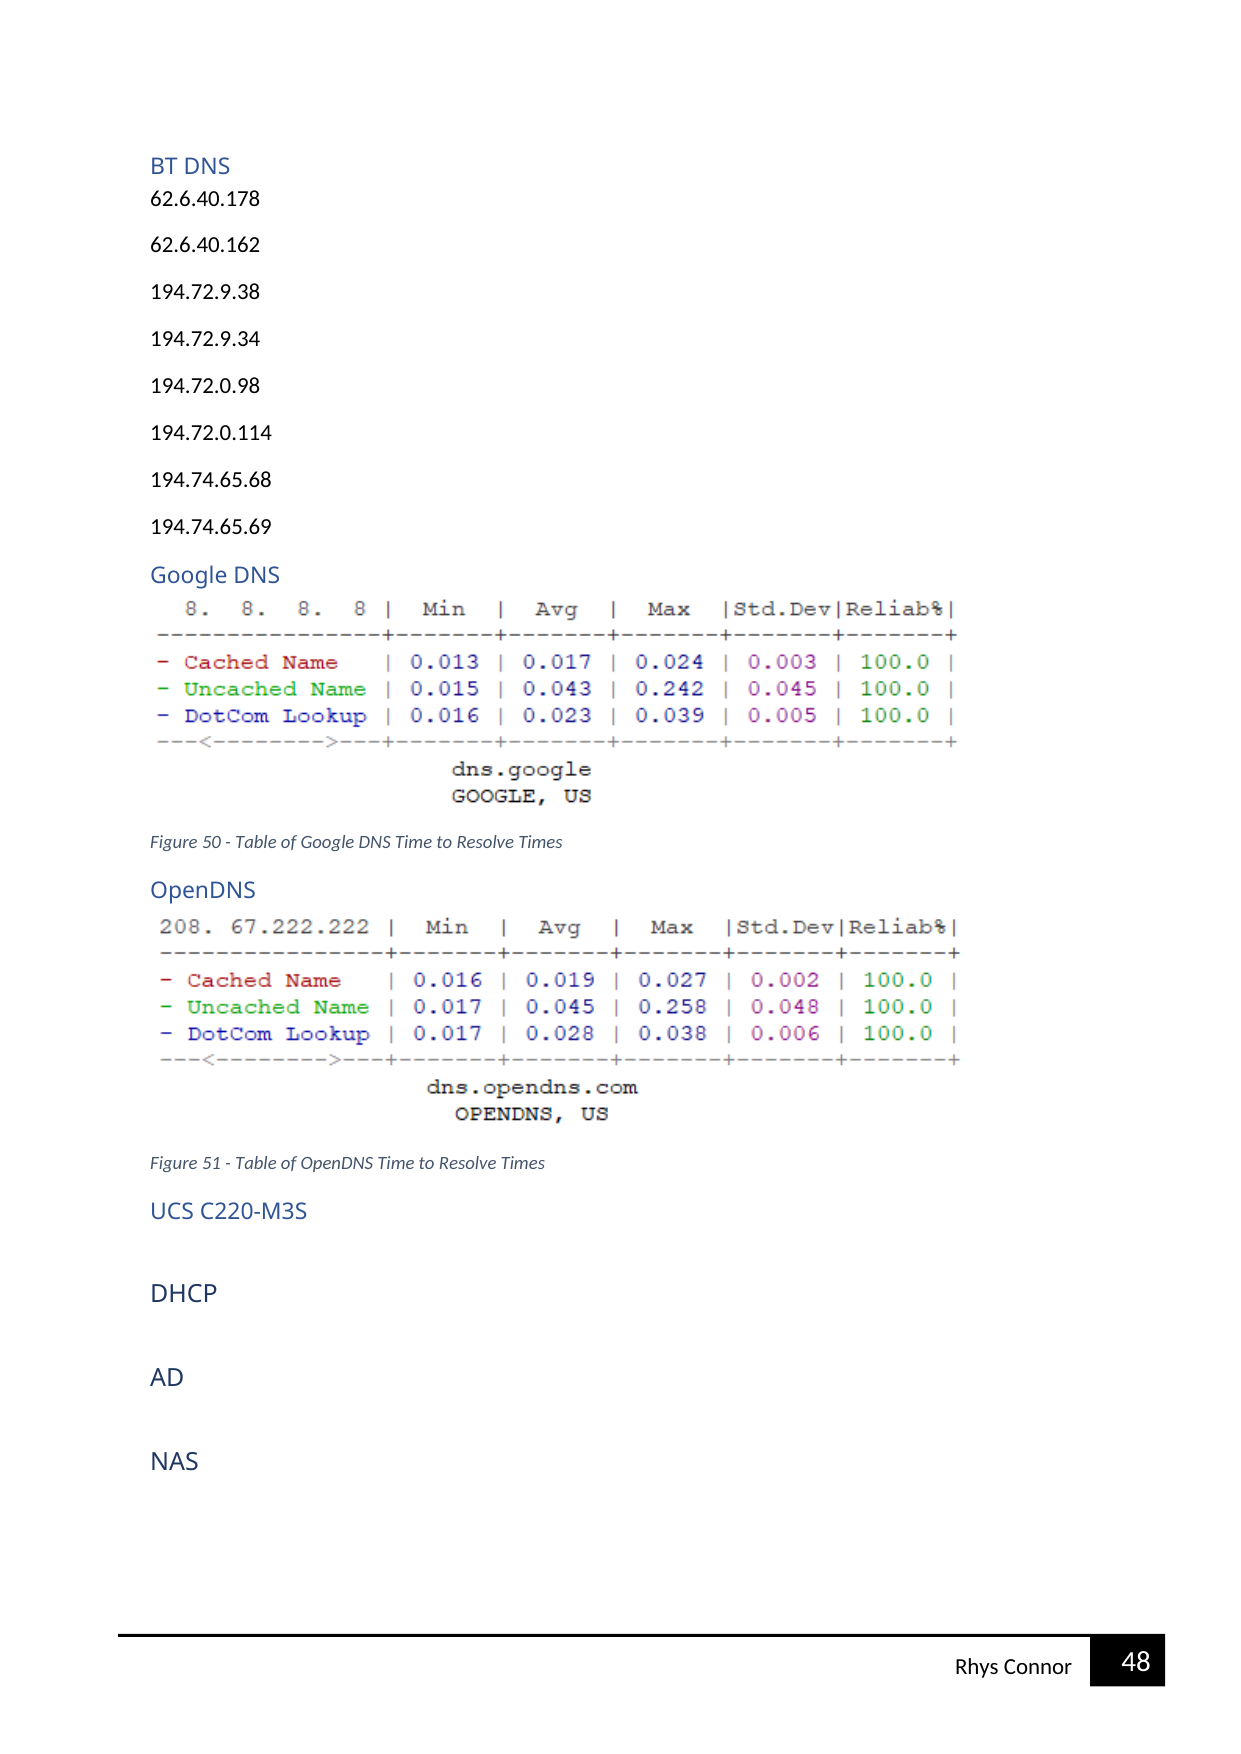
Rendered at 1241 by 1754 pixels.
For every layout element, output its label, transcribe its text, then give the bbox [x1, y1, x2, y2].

picture [150, 592, 963, 812]
subtitle Google DNS [150, 559, 1090, 590]
picture [150, 907, 966, 1133]
text 194.74.65.69 [150, 512, 1090, 540]
subtitle NAS [150, 1443, 1090, 1477]
text 194.72.9.34 [150, 324, 1090, 352]
subtitle DHCP [150, 1276, 1090, 1310]
text 194.72.0.114 [150, 418, 1090, 446]
text Figure 50 - Table of Google DNS Time to Resolve Times [150, 830, 1090, 853]
text 194.72.9.38 [150, 277, 1090, 306]
text Figure 51 - Table of OpenDNS Time to Resolve Times [150, 1152, 1090, 1174]
text 62.6.40.162 [150, 231, 1090, 259]
text 194.72.0.98 [150, 371, 1090, 399]
text 62.6.40.178 [150, 184, 1090, 212]
subtitle OpenDNS [150, 874, 1090, 905]
subtitle AD [150, 1359, 1090, 1394]
subtitle BT DNS [150, 150, 1090, 181]
text 194.74.65.68 [150, 465, 1090, 493]
subtitle UCS C220-M3S [150, 1195, 1090, 1227]
